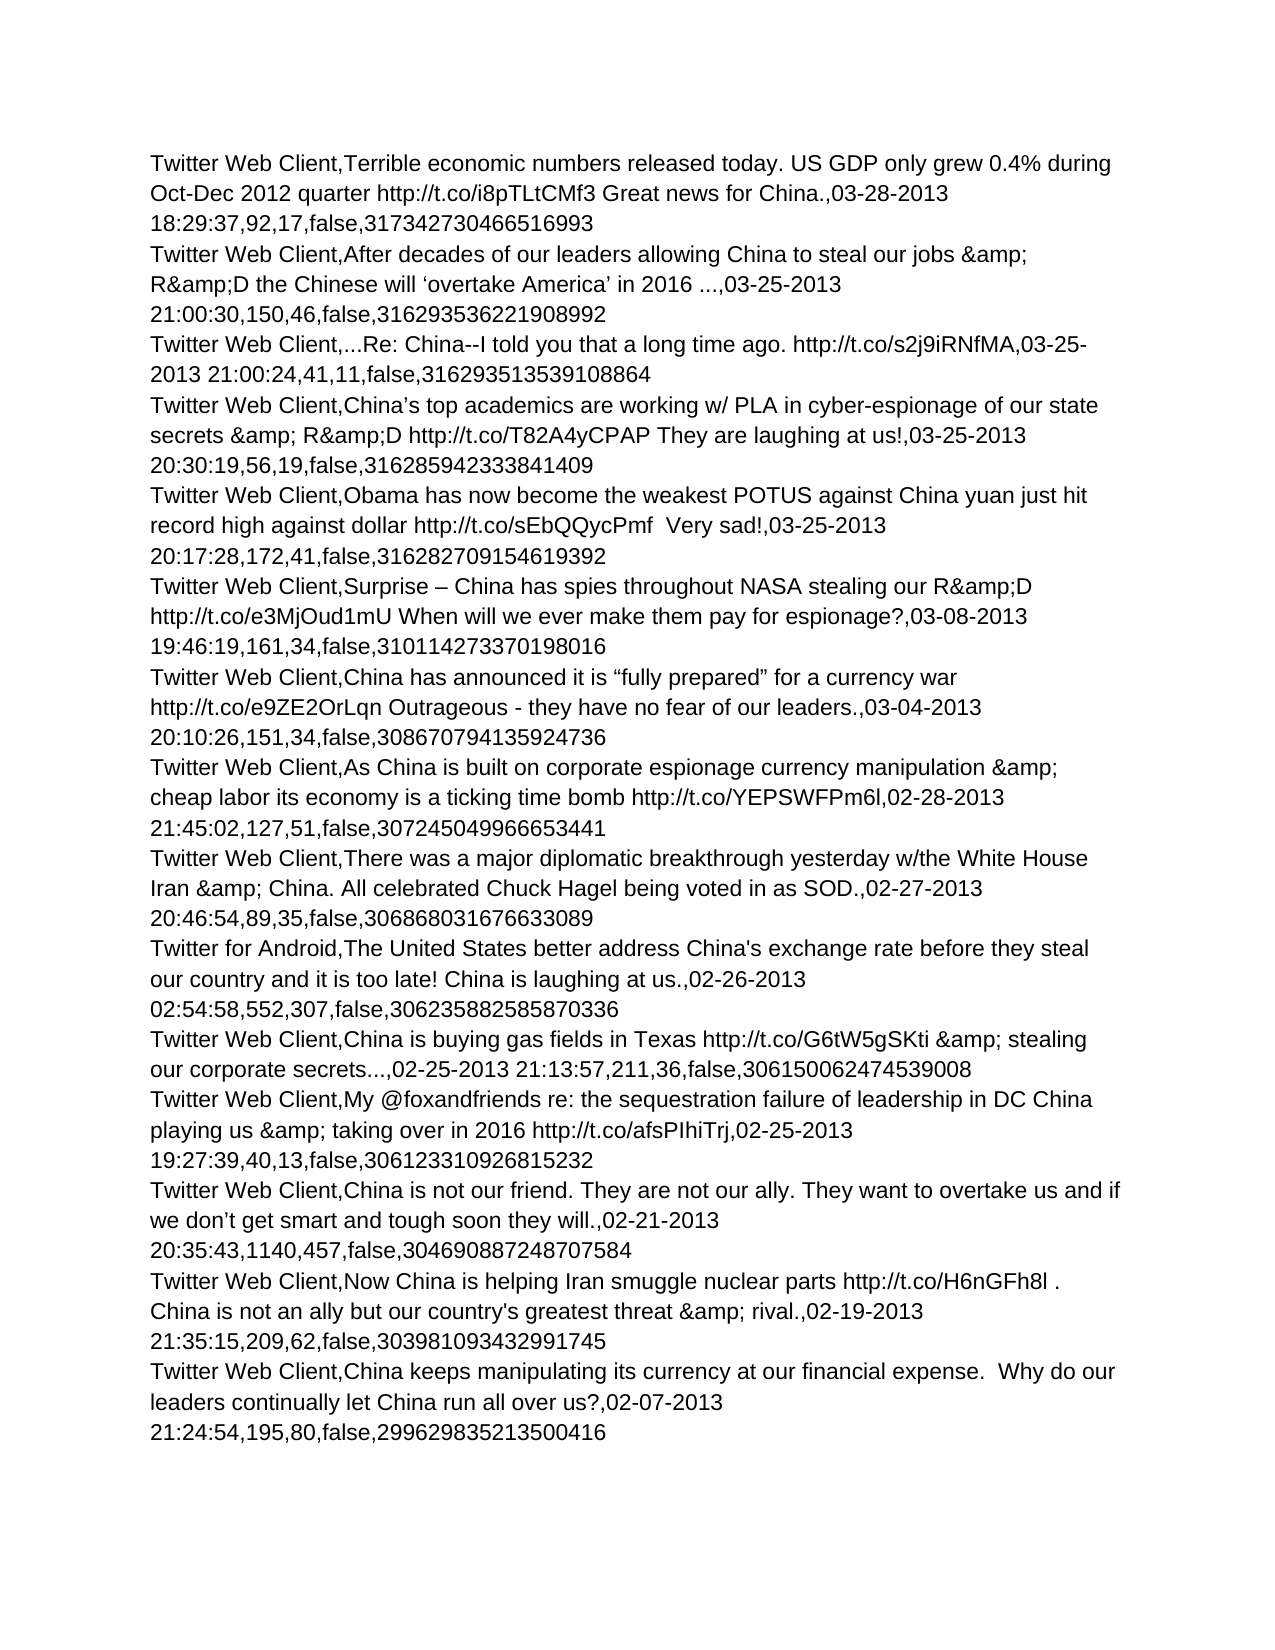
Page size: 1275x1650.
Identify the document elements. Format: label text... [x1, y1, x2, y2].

text Twitter Web Client,China keeps manipulating its currency at our financial expense. Why do our leaders continually let China run all over us?,02-07-2013 21:24:54,195,80,false,299629835213500416 [150, 1358, 1125, 1445]
text Twitter Web Client,As China is built on corporate espionage currency manipulation &amp; cheap labor its economy is a ticking time bomb http://t.co/YEPSWFPm6l,02-28-2013 21:45:02,127,51,false,307245049966653441 [150, 754, 1125, 841]
text Twitter Web Client,Now China is helping Iran smuggle nuclear parts http://t.co/H6nGFh8l . China is not an ally but our country's greatest threat &amp; rival.,02-19-2013 21:35:15,209,62,false,303981093432991745 [150, 1268, 1125, 1354]
text Twitter Web Client,Terrible economic numbers released today. US GDP only grew 0.4% during Oct-Dec 2012 quarter http://t.co/i8pTLtCMf3 Great news for China.,03-28-2013 18:29:37,92,17,false,317342730466516993 [150, 150, 1125, 237]
text Twitter Web Client,China’s top academics are working w/ PLA in cyber-espionage of our state secrets &amp; R&amp;D http://t.co/T82A4yCPAP They are laughing at us!,03-25-2013 20:30:19,56,19,false,316285942333841409 [150, 392, 1125, 478]
text Twitter Web Client,After decades of our leaders allowing China to steal our jobs &amp; R&amp;D the Chinese will ‘overtake America’ in 2016 ...,03-25-2013 21:00:30,150,46,false,316293536221908992 [150, 241, 1125, 327]
text Twitter Web Client,...Re: China--I told you that a long time ago. http://t.co/s2j9iRNfMA,03-25-2013 21:00:24,41,11,false,316293513539108864 [150, 331, 1125, 388]
text Twitter Web Client,Obama has now become the weakest POTUS against China yuan just hit record high against dollar http://t.co/sEbQQycPmf Very sad!,03-25-2013 20:17:28,172,41,false,316282709154619392 [150, 482, 1125, 569]
text Twitter Web Client,China is not our friend. They are not our ally. They want to overtake us and if we don’t get smart and tough soon they will.,02-21-2013 20:35:43,1140,457,false,304690887248707584 [150, 1177, 1125, 1264]
text Twitter Web Client,China has announced it is “fully prepared” for a currency war http://t.co/e9ZE2OrLqn Outrageous - they have no fear of our leaders.,03-04-2013 20:10:26,151,34,false,308670794135924736 [150, 663, 1125, 750]
text Twitter Web Client,China is buying gas fields in Texas http://t.co/G6tW5gSKti &amp; stealing our corporate secrets...,02-25-2013 21:13:57,211,36,false,306150062474539008 [150, 1026, 1125, 1083]
text Twitter for Android,The United States better address China's exchange rate before they steal our country and it is too late! China is laughing at us.,02-26-2013 02:54:58,552,307,false,306235882585870336 [150, 935, 1125, 1022]
text Twitter Web Client,Surprise – China has spies throughout NASA stealing our R&amp;D http://t.co/e3MjOud1mU When will we ever make them pay for espionage?,03-08-2013 19:46:19,161,34,false,310114273370198016 [150, 573, 1125, 660]
text Twitter Web Client,There was a major diplomatic breakthrough yesterday w/the White House Iran &amp; China. All celebrated Chuck Hagel being voted in as SOD.,02-27-2013 20:46:54,89,35,false,306868031676633089 [150, 845, 1125, 932]
text Twitter Web Client,My @foxandfriends re: the sequestration failure of leadership in DC China playing us &amp; taking over in 2016 http://t.co/afsPIhiTrj,02-25-2013 19:27:39,40,13,false,306123310926815232 [150, 1086, 1125, 1173]
